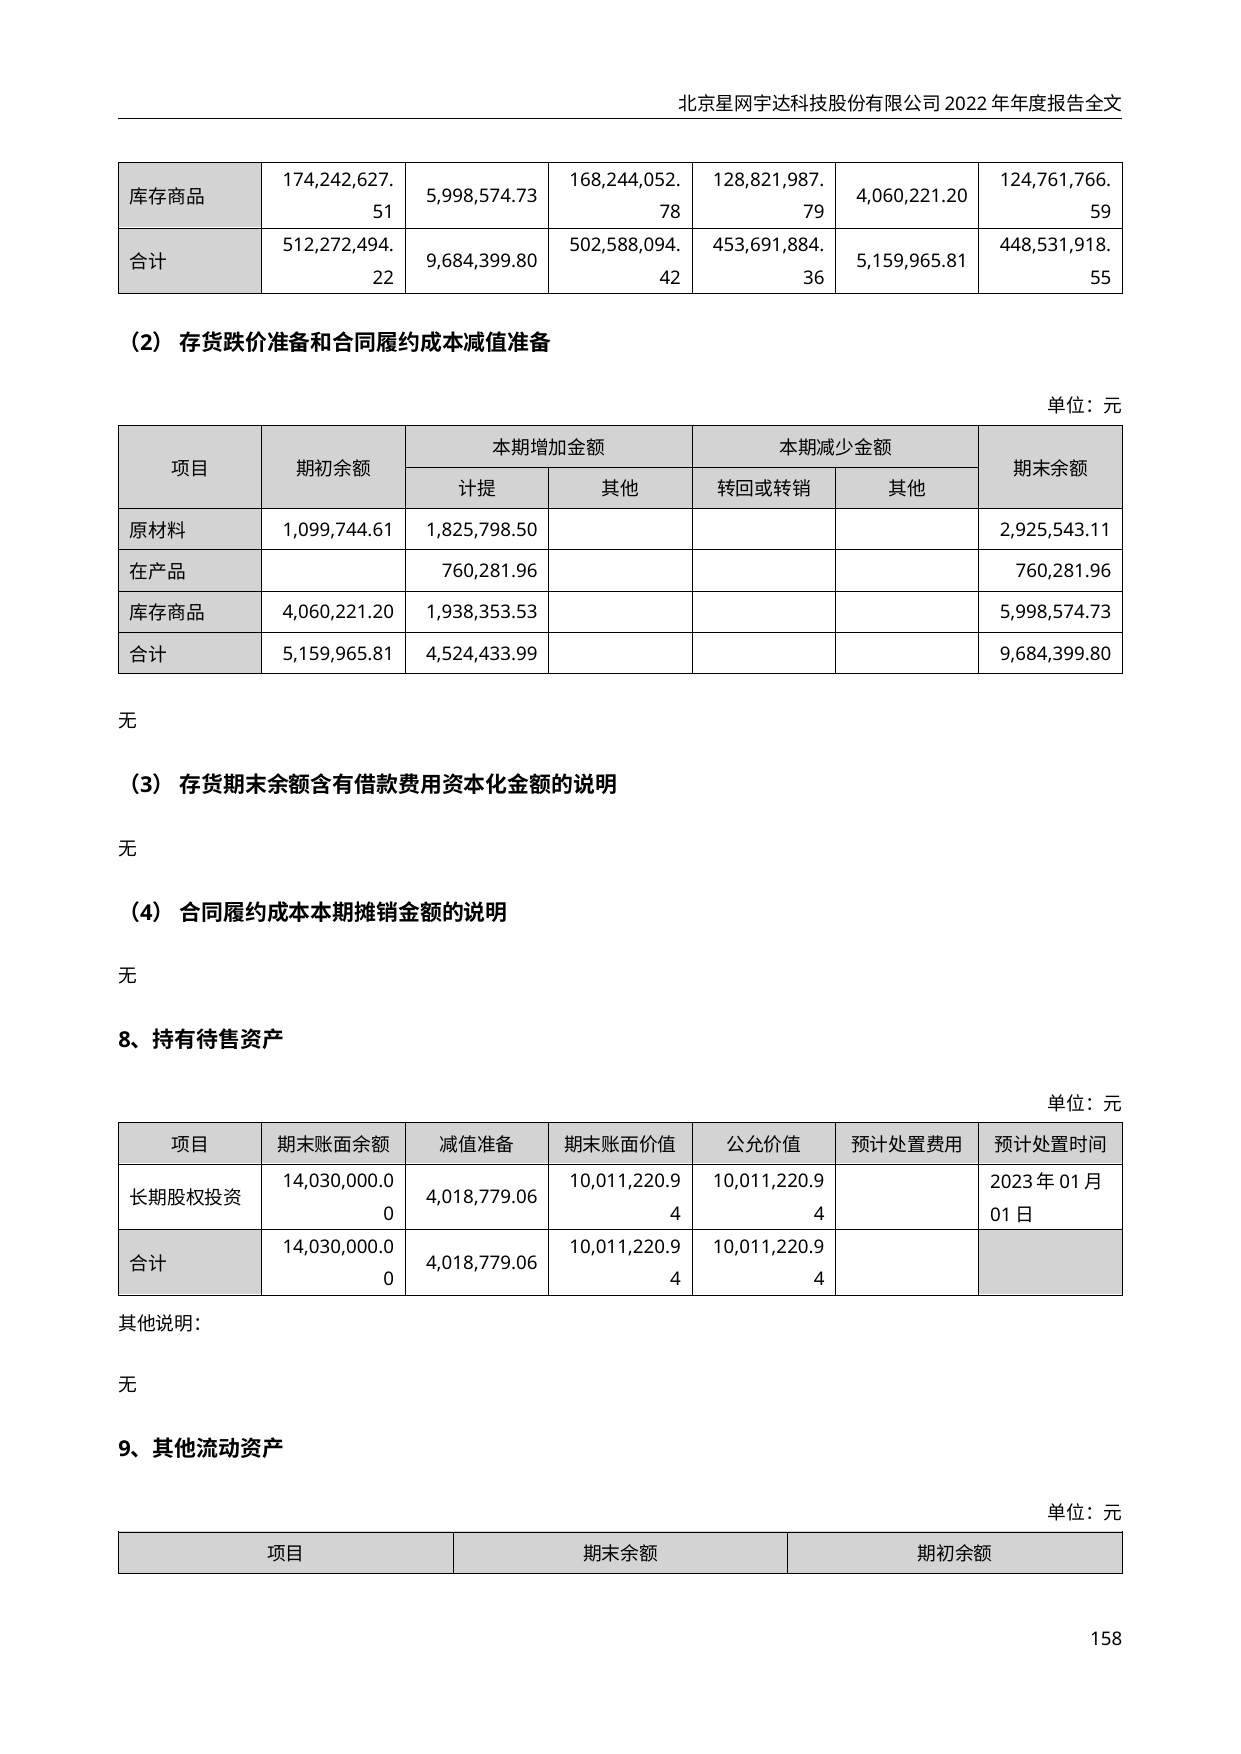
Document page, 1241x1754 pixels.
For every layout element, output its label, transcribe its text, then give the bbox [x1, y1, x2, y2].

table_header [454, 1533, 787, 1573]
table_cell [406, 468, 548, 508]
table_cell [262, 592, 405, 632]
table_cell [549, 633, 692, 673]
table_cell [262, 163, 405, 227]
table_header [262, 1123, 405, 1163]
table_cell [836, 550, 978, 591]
text 无 [118, 1367, 1122, 1400]
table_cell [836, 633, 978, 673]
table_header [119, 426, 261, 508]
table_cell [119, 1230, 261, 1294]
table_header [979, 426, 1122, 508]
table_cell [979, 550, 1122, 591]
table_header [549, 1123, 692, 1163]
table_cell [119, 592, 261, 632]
text 单位：元 [118, 388, 1122, 421]
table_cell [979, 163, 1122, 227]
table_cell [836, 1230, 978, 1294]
text 无 [118, 831, 1122, 863]
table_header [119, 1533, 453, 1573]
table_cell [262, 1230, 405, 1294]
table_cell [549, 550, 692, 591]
text 单位：元 [118, 1495, 1122, 1527]
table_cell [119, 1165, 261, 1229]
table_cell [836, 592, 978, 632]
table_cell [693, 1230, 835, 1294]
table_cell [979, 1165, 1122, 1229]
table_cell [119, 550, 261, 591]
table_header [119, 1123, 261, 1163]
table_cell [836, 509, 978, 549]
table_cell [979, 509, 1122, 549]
subtitle 9、其他流动资产 [118, 1431, 1122, 1463]
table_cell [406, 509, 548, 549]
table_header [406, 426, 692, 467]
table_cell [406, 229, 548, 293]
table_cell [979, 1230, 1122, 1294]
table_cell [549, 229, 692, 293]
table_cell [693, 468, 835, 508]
text 无 [118, 703, 1122, 736]
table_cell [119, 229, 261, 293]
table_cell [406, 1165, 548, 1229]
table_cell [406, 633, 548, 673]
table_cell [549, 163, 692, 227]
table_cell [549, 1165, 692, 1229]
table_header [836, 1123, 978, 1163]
text （3） 存货期末余额含有借款费用资本化金额的说明 [118, 767, 1122, 799]
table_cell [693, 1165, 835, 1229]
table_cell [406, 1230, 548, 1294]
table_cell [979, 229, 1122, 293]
text 单位：元 [118, 1086, 1122, 1118]
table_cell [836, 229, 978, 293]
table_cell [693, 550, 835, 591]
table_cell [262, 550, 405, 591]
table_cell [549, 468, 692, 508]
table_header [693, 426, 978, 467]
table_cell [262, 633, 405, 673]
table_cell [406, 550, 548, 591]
text 无 [118, 958, 1122, 991]
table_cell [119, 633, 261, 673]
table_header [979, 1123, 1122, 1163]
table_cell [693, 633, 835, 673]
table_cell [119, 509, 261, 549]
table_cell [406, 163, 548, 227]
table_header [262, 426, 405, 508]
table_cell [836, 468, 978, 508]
subtitle 8、持有待售资产 [118, 1022, 1122, 1054]
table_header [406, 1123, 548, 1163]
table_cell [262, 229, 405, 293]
text 其他说明： [118, 1306, 1122, 1338]
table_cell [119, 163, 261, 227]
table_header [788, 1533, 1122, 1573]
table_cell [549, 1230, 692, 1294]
text （2） 存货跌价准备和合同履约成本减值准备 [118, 325, 1122, 357]
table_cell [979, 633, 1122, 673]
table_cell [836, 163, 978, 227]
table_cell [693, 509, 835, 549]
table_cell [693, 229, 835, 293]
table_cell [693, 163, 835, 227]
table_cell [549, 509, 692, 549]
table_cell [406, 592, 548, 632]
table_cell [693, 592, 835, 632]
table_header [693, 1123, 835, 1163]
text （4） 合同履约成本本期摊销金额的说明 [118, 894, 1122, 927]
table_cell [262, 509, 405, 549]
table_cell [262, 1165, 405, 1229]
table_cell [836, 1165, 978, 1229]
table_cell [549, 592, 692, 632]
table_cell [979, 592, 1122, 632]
